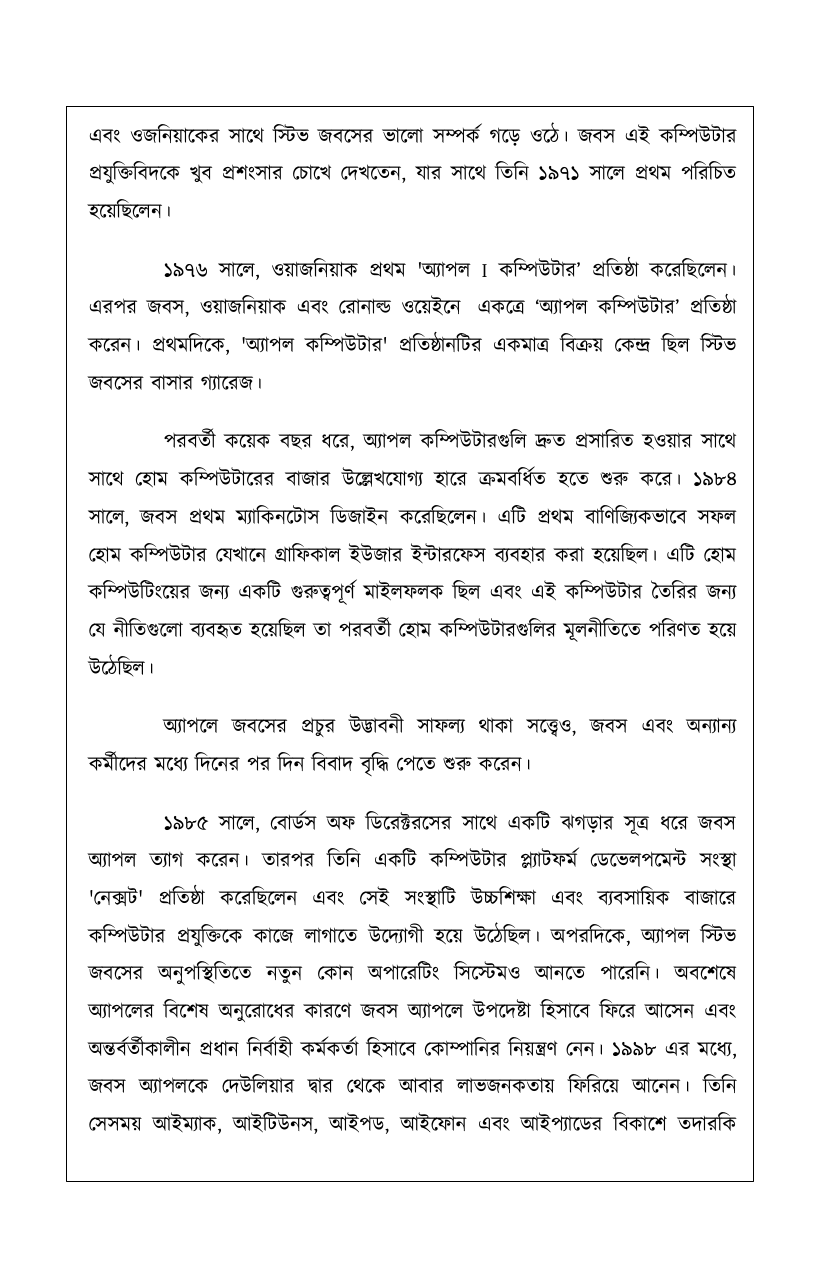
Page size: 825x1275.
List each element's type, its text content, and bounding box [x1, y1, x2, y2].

text অ্যাপলে জবসের প্রচুর উদ্ভাবনী সাফল্য থাকা সত্ত্বেও, জবস এবং অন্যান্য কর্মীদের মধ্যে দিনের পর দিন বিবাদ বৃদ্ধি পেতে শুরু করেন। [88, 709, 736, 780]
text ১৯৭৬ সালে, ওয়াজনিয়াক প্রথম 'অ্যাপল I কম্পিউটার’ প্রতিষ্ঠা করেছিলেন। এরপর জবস, ওয়াজনিয়াক এবং রোনাল্ড ওয়েইনে একত্রে ‘অ্যাপল কম্পিউটার’ প্রতিষ্ঠা করেন। প্রথমদিকে, 'অ্যাপল কম্পিউটার' প্রতিষ্ঠানটির একমাত্র বিক্রয় কেন্দ্র ছিল স্টিভ জবসের বাসার গ্যারেজ। [88, 252, 736, 399]
text পরবর্তী কয়েক বছর ধরে, অ্যাপল কম্পিউটারগুলি দ্রুত প্রসারিত হওয়ার সাথে সাথে হোম কম্পিউটারের বাজার উল্লেখযোগ্য হারে ক্রমবর্ধিত হতে শুরু করে। ১৯৮৪ সালে, জবস প্রথম ম্যাকিনটোস ডিজাইন করেছিলেন। এটি প্রথম বাণিজ্যিকভাবে সফল হোম কম্পিউটার যেখানে গ্রাফিকাল ইউজার ইন্টারফেস ব্যবহার করা হয়েছিল। এটি হোম কম্পিউটিংয়ের জন্য একটি গুরুত্বপূর্ণ মাইলফলক ছিল এবং এই কম্পিউটার তৈরির জন্য যে নীতিগুলো ব্যবহৃত হয়েছিল তা পরবর্তী হোম কম্পিউটারগুলির মূলনীতিতে পরিণত হয়ে উঠেছিল। [88, 424, 736, 683]
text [88, 806, 736, 1140]
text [88, 118, 736, 227]
